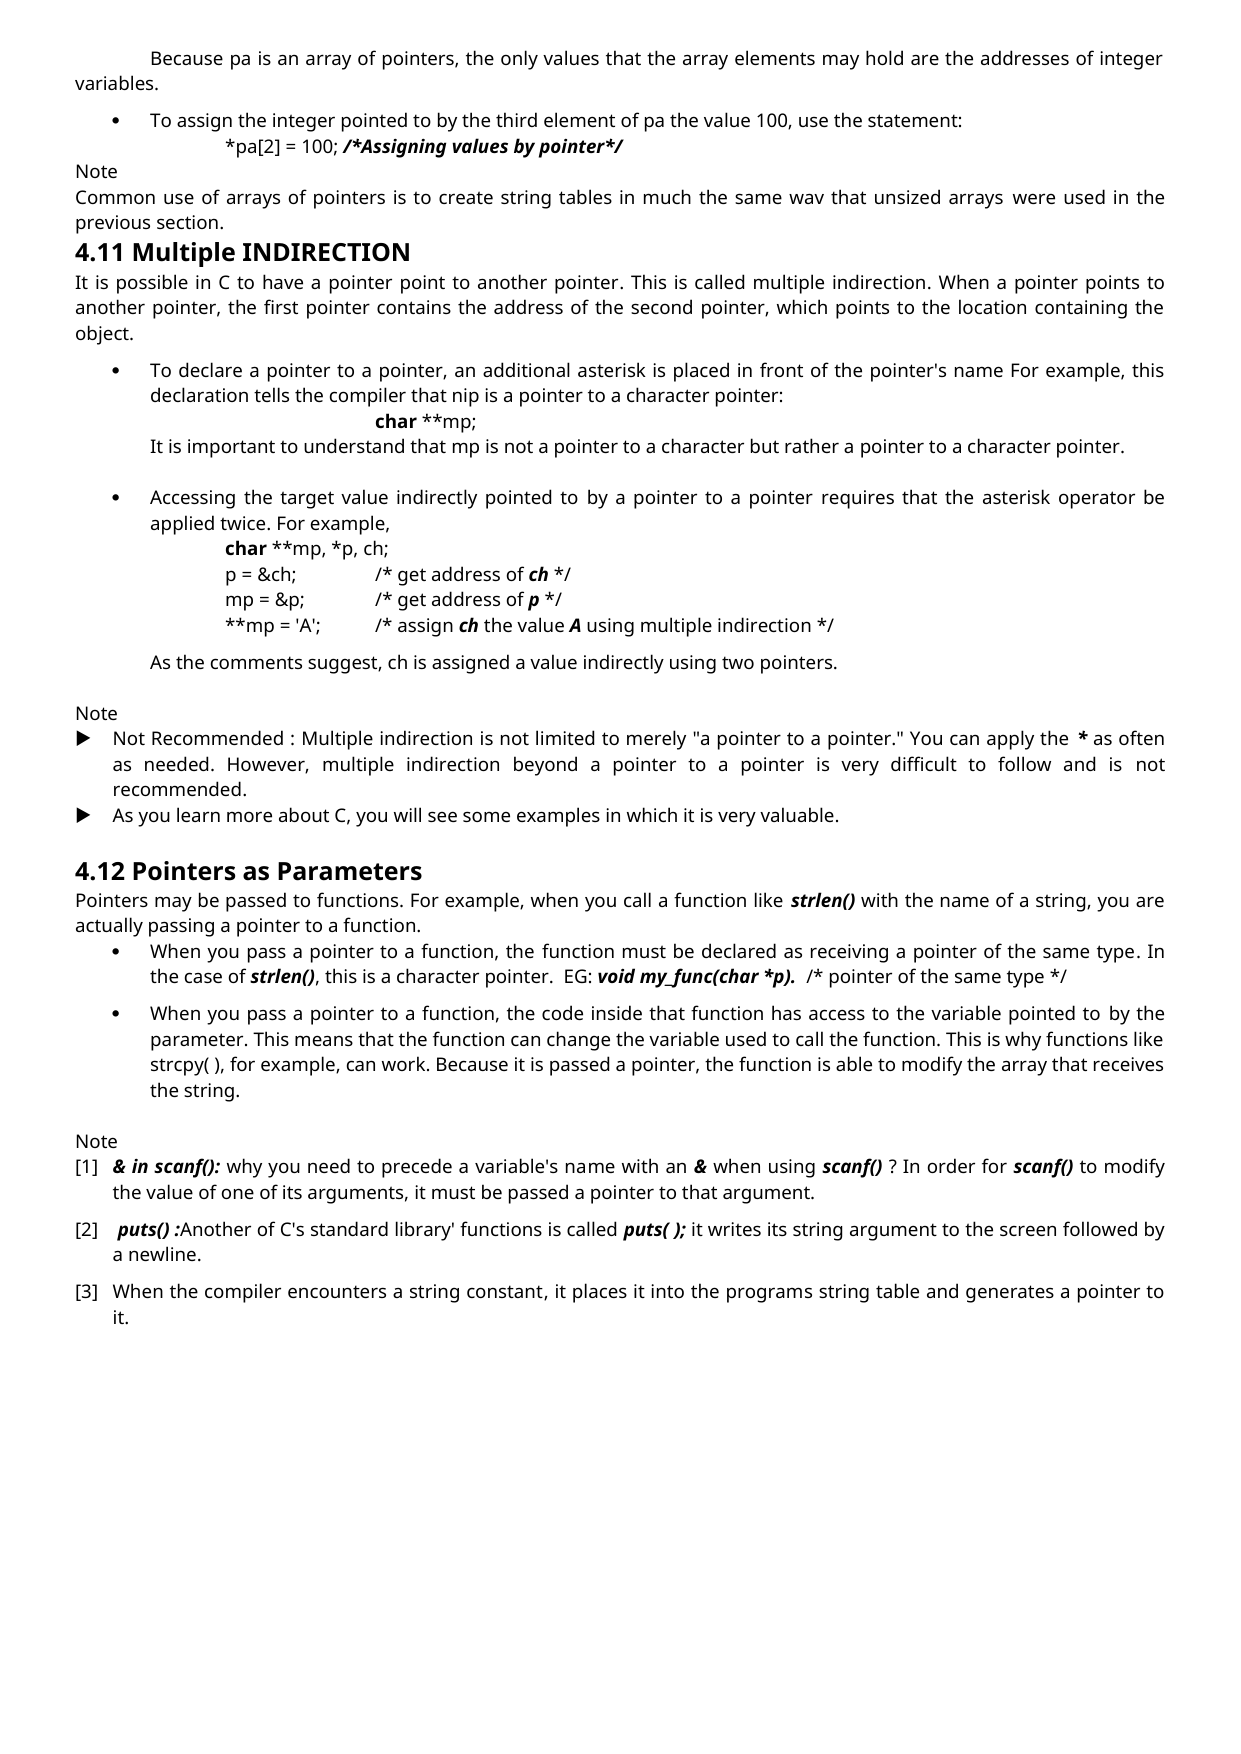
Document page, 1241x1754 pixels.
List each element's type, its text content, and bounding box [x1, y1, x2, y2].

text p = &ch; /* get address of ch */ [225, 561, 1165, 587]
list To declare a pointer to a pointer, an additional asterisk is placed in front of the pointer's name For example, this declaration tells the compiler that nip is a pointer to a character pointer: [112, 357, 1165, 408]
text 4.11 Multiple INDIRECTION [75, 235, 1165, 269]
text It is possible in C to have a pointer point to another pointer. This is called multiple indirection. When a pointer points to another pointer, the first pointer contains the address of the second pointer, which points to the location containing the object. [75, 269, 1165, 346]
list Not Recommended : Multiple indirection is not limited to merely "a pointer to a pointer." You can apply the * as often as needed. However, multiple indirection beyond a pointer to a pointer is very difficult to follow and is not recommended. [75, 726, 1165, 802]
list As you learn more about C, you will see some examples in which it is very valuable. [75, 802, 1165, 828]
text Because pa is an array of pointers, the only values that the array elements may hold are the addresses of integer variables. [75, 45, 1165, 96]
text 4.12 Pointers as Parameters [75, 853, 1165, 887]
text Pointers may be passed to functions. For example, when you call a function like strlen() with the name of a string, you are actually passing a pointer to a function. [75, 887, 1165, 938]
text char **mp, *p, ch; [225, 536, 1165, 561]
list When the compiler encounters a string constant, it places it into the programs string table and generates a pointer to it. [75, 1279, 1165, 1330]
text **mp = 'A'; /* assign ch the value A using multiple indirection */ [225, 612, 1165, 638]
list Accessing the target value indirectly pointed to by a pointer to a pointer requires that the asterisk operator be applied twice. For example, [112, 484, 1165, 536]
text As the comments suggest, ch is assigned a value indirectly using two pointers. [75, 649, 1165, 674]
list When you pass a pointer to a function, the function must be declared as receiving a pointer of the same type. In the case of strlen(), this is a character pointer. EG: void my_func(char *p). /* pointer of the same type */ [112, 938, 1165, 989]
list puts() :Another of C's standard library' functions is called puts( ); it writes its string argument to the screen followed by a newline. [75, 1216, 1165, 1267]
text It is important to understand that mp is not a pointer to a character but rather a pointer to a character pointer. [75, 433, 1165, 459]
list To assign the integer pointed to by the third element of pa the value 100, use the statement: [112, 107, 1165, 133]
text Note [75, 158, 1165, 184]
list When you pass a pointer to a function, the code inside that function has access to the variable pointed to by the parameter. This means that the function can change the variable used to call the function. This is why functions like strcpy( ), for example, can work. Because it is passed a pointer, the function is able to modify the array that receives the string. [112, 1001, 1165, 1103]
text char **mp; [300, 408, 1165, 433]
text Note [75, 1128, 1165, 1154]
text mp = &p; /* get address of p */ [225, 587, 1165, 612]
text Common use of arrays of pointers is to create string tables in much the same wav that unsized arrays were used in the previous section. [75, 184, 1165, 235]
text Note [75, 700, 1165, 726]
text *pa[2] = 100; /*Assigning values by pointer*/ [150, 133, 1165, 158]
list & in scanf(): why you need to precede a variable's name with an & when using scanf() ? In order for scanf() to modify the value of one of its arguments, it must be passed a pointer to that argument. [75, 1154, 1165, 1205]
